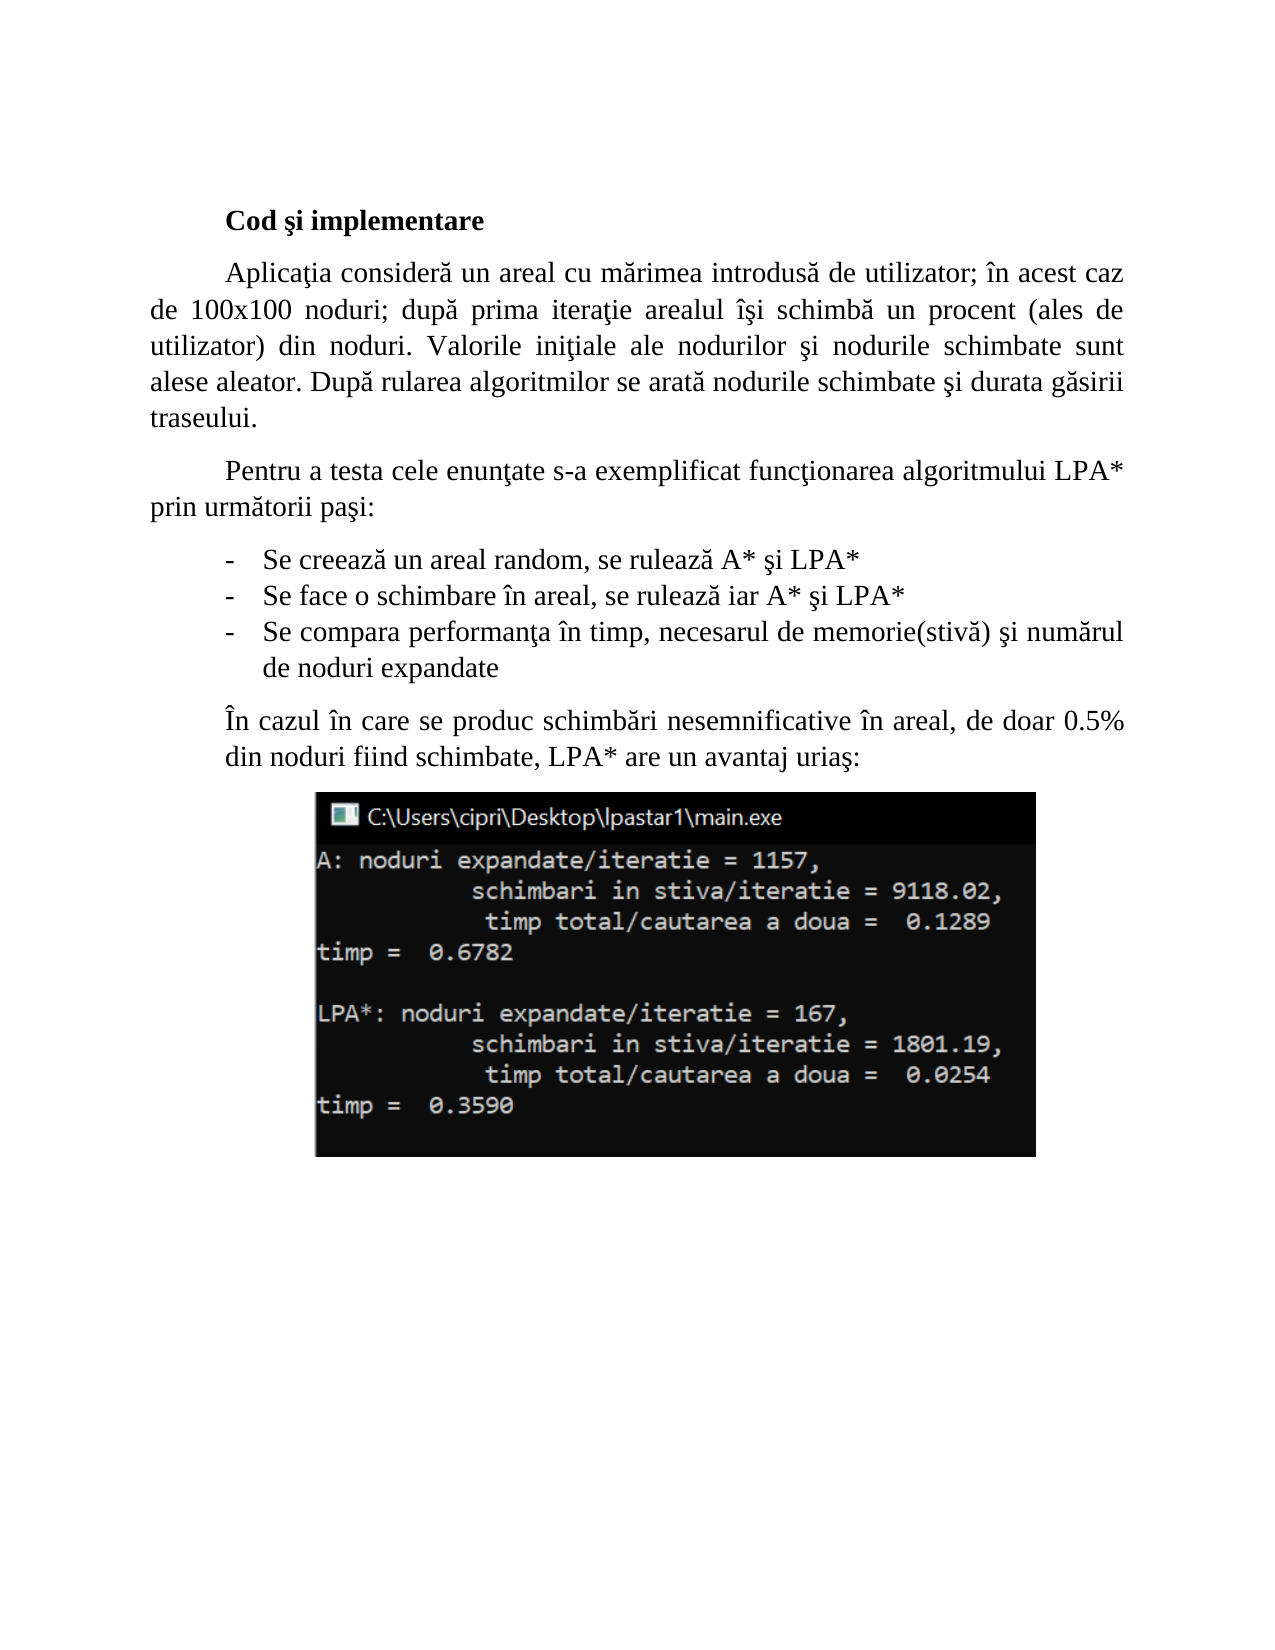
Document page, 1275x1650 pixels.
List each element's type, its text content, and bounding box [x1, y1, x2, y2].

picture [314, 792, 1036, 1157]
text Pentru a testa cele enunţate s-a exemplificat funcţionarea algoritmului LPA* prin următorii paşi: [150, 453, 1125, 523]
text Cod şi implementare [150, 203, 1125, 236]
text În cazul în care se produc schimbări nesemnificative în areal, de doar 0.5% din noduri fiind schimbate, LPA* are un avantaj uriaş: [225, 703, 1125, 773]
list Se creează un areal random, se rulează A* şi LPA* [225, 542, 1125, 576]
list Se face o schimbare în areal, se rulează iar A* şi LPA* [225, 578, 1125, 612]
text Aplicaţia consideră un areal cu mărimea introdusă de utilizator; în acest caz de 100x100 noduri; după prima iteraţie arealul îşi schimbă un procent (ales de utilizator) din noduri. Valorile iniţiale ale nodurilor şi nodurile schimbate sunt alese aleator. După rularea algoritmilor se arată nodurile schimbate şi durata găsirii traseului. [150, 256, 1125, 434]
list Se compara performanţa în timp, necesarul de memorie(stivă) şi numărul de noduri expandate [225, 614, 1125, 684]
